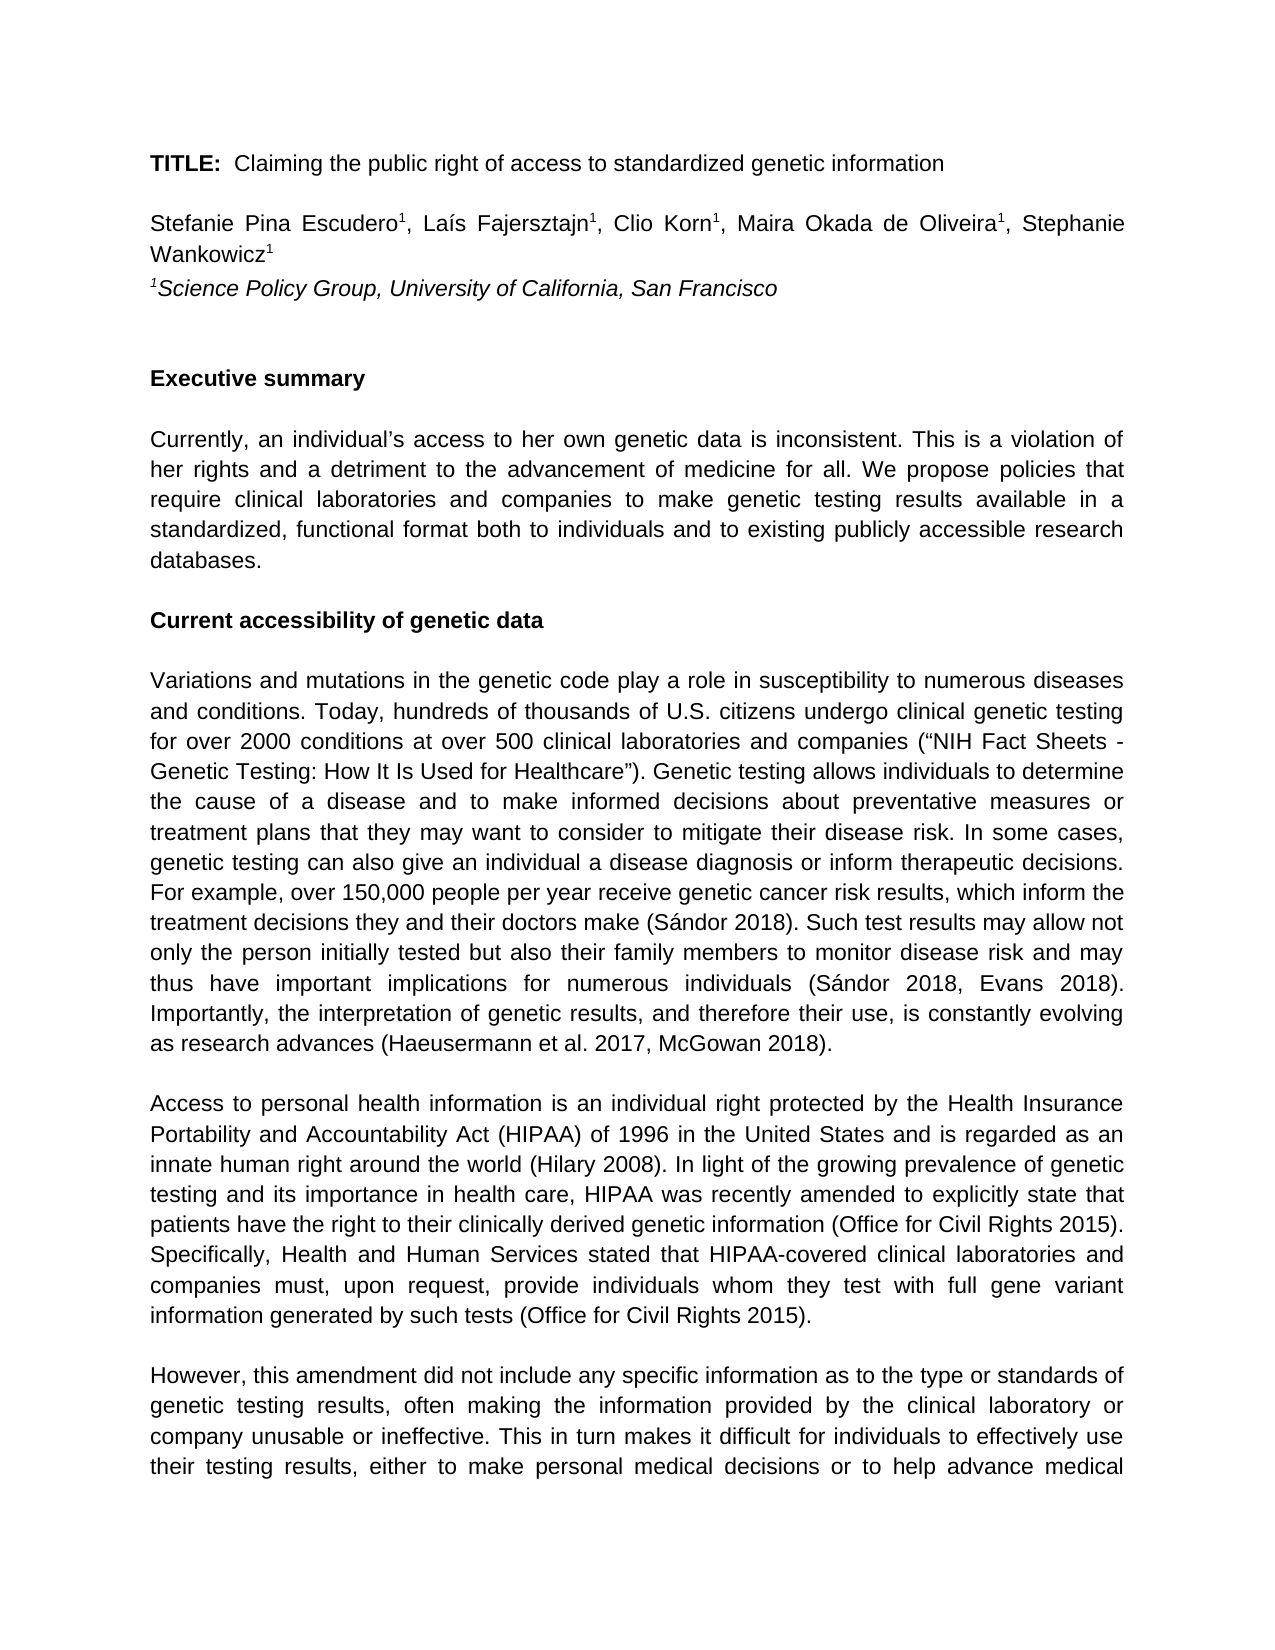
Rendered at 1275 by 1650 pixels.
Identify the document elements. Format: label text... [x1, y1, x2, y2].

text 1Science Policy Group, University of California, San Francisco [150, 275, 1125, 301]
text Stefanie Pina Escudero1, Laís Fajersztajn1, Clio Korn1, Maira Okada de Oliveira1, Stephanie Wankowicz1 [150, 210, 1125, 267]
text TITLE: Claiming the public right of access to standardized genetic information [150, 150, 1125, 176]
text Variations and mutations in the genetic code play a role in susceptibility to numerous diseases and conditions. Today, hundreds of thousands of U.S. citizens undergo clinical genetic testing for over 2000 conditions at over 500 clinical laboratories and companies (“NIH Fact Sheets - Genetic Testing: How It Is Used for Healthcare”). Genetic testing allows individuals to determine the cause of a disease and to make informed decisions about preventative measures or treatment plans that they may want to consider to mitigate their disease risk. In some cases, genetic testing can also give an individual a disease diagnosis or inform therapeutic decisions. For example, over 150,000 people per year receive genetic cancer risk results, which inform the treatment decisions they and their doctors make (Sándor 2018). Such test results may allow not only the person initially tested but also their family members to monitor disease risk and may thus have important implications for numerous individuals (Sándor 2018, Evans 2018). Importantly, the interpretation of genetic results, and therefore their use, is constantly evolving as research advances (Haeusermann et al. 2017, McGowan 2018). [150, 667, 1125, 1056]
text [150, 1362, 1125, 1479]
text Current accessibility of genetic data [150, 607, 1125, 633]
text Access to personal health information is an individual right protected by the Health Insurance Portability and Accountability Act (HIPAA) of 1996 in the United States and is regarded as an innate human right around the world (Hilary 2008). In light of the growing prevalence of genetic testing and its importance in health care, HIPAA was recently amended to explicitly state that patients have the right to their clinically derived genetic information (Office for Civil Rights 2015). Specifically, Health and Human Services stated that HIPAA-covered clinical laboratories and companies must, upon request, provide individuals whom they test with full gene variant information generated by such tests (Office for Civil Rights 2015). [150, 1090, 1125, 1328]
text Currently, an individual’s access to her own genetic data is inconsistent. This is a violation of her rights and a detriment to the advancement of medicine for all. We propose policies that require clinical laboratories and companies to make genetic testing results available in a standardized, functional format both to individuals and to existing publicly accessible research databases. [150, 426, 1125, 573]
text Executive summary [150, 365, 1125, 392]
